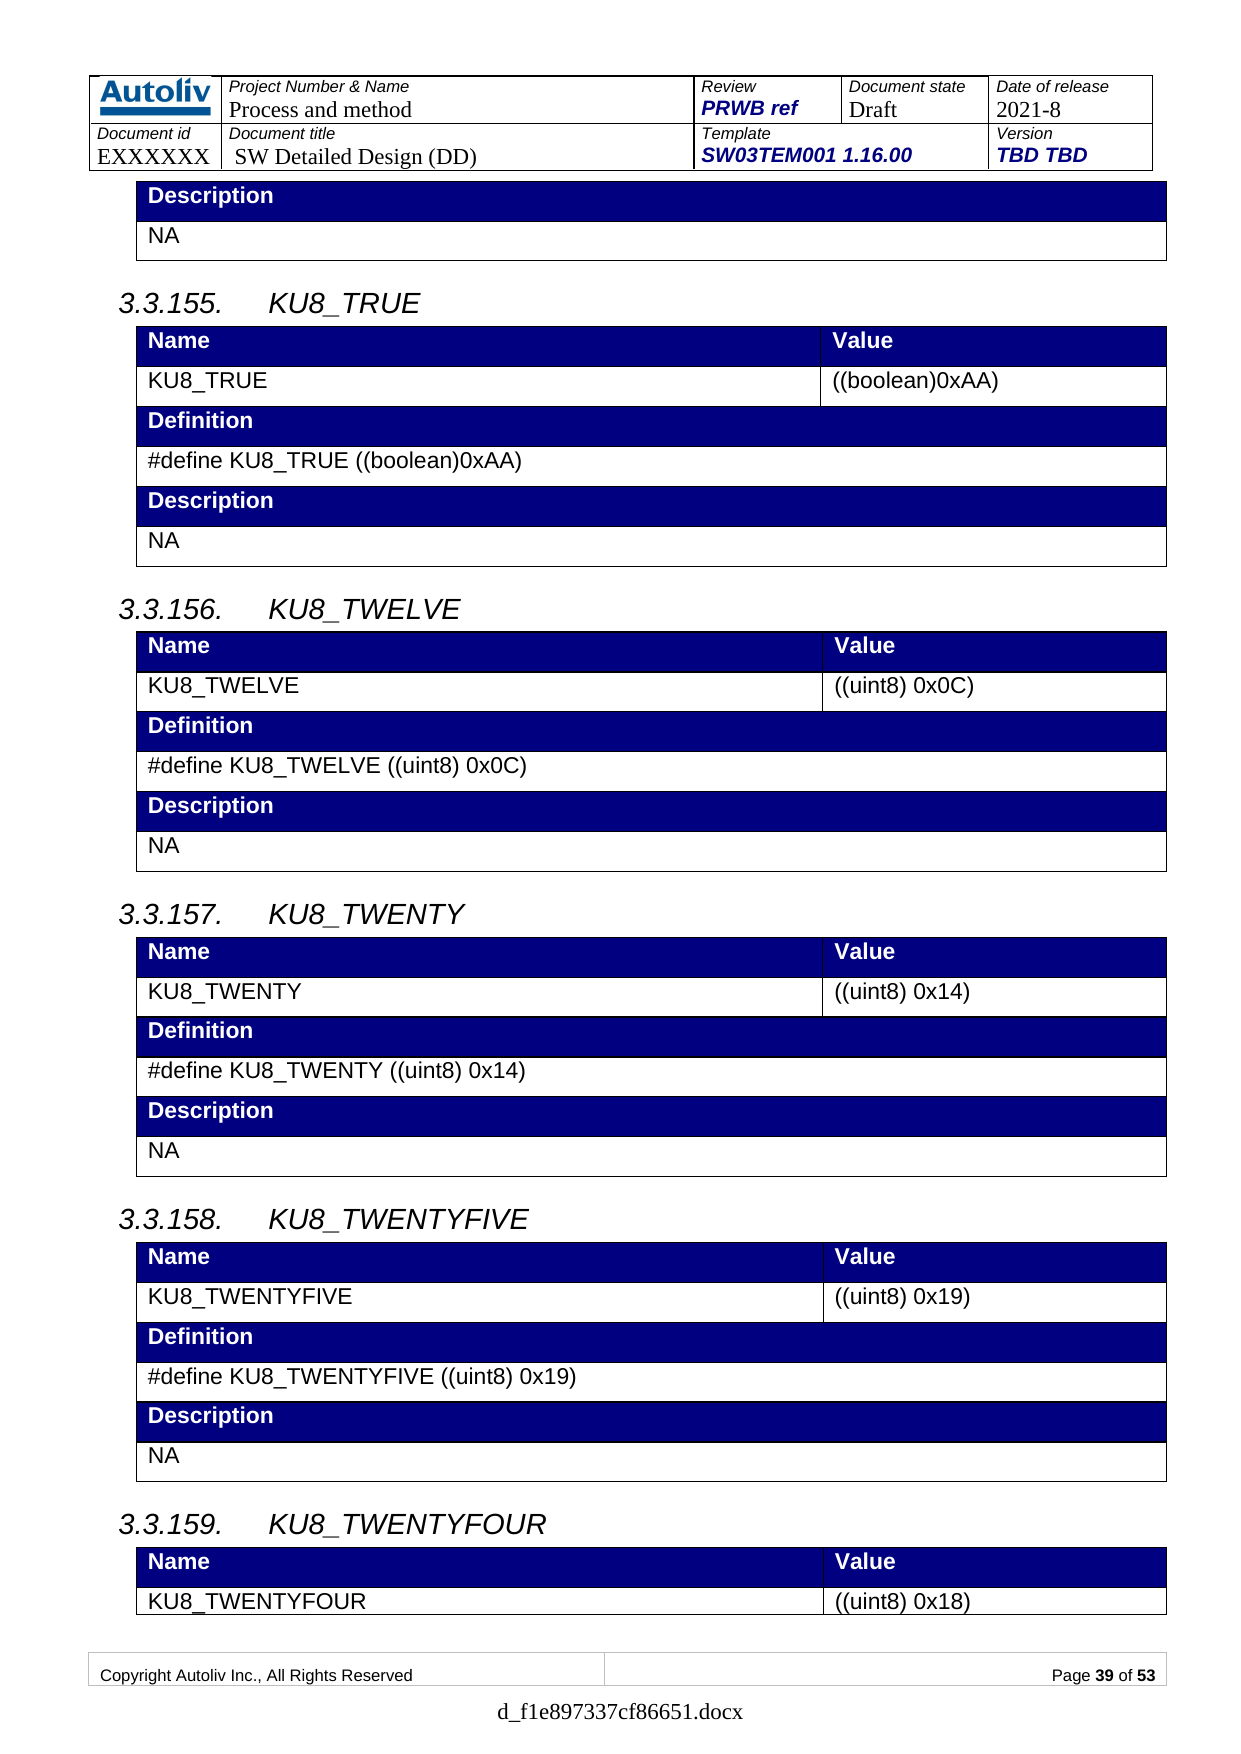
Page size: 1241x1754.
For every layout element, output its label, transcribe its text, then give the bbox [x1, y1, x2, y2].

table_cell #define KU8_TWENTY ((uint8) 0x14) [137, 1058, 1166, 1096]
table_cell KU8_TWENTYFIVE [137, 1283, 823, 1322]
table_cell #define KU8_TWENTYFIVE ((uint8) 0x19) [137, 1363, 1166, 1401]
table_cell Description [137, 1403, 1166, 1441]
table_header Value [824, 1548, 1166, 1587]
table_cell Definition [137, 712, 1166, 751]
table_cell NA [137, 527, 1166, 566]
table_header Value [824, 1243, 1166, 1282]
table_cell NA [137, 1137, 1166, 1176]
subtitle KU8_TWENTYFIVE [118, 1202, 1166, 1236]
table_cell Description [137, 1097, 1166, 1136]
table_cell Definition [137, 407, 1166, 446]
table_cell #define KU8_TRUE ((boolean)0xAA) [137, 447, 1166, 486]
table_header Name [137, 633, 822, 671]
picture [99, 76, 212, 117]
subtitle KU8_TWELVE [118, 592, 1166, 625]
table_cell NA [137, 222, 1166, 260]
table_cell Description [137, 487, 1166, 526]
table_cell Description [137, 182, 1166, 221]
table_cell #define KU8_TWELVE ((uint8) 0x0C) [137, 752, 1166, 791]
table_cell ((uint8) 0x19) [824, 1283, 1166, 1322]
table_cell ((uint8) 0x0C) [823, 673, 1166, 711]
table_header Name [137, 938, 822, 977]
table_header Value [823, 633, 1166, 671]
table_header Name [137, 327, 820, 366]
table_cell ((boolean)0xAA) [821, 367, 1166, 406]
table_cell KU8_TRUE [137, 367, 820, 406]
table_cell NA [137, 832, 1166, 871]
table_cell Definition [137, 1323, 1166, 1362]
table_cell KU8_TWENTY [137, 978, 822, 1016]
table_cell ((uint8) 0x18) [824, 1588, 1166, 1614]
table_header Value [821, 327, 1166, 366]
table_header Name [137, 1243, 823, 1282]
table_cell Definition [137, 1018, 1166, 1056]
subtitle KU8_TWENTY [118, 897, 1166, 930]
table_header Name [137, 1548, 823, 1587]
table_header Value [823, 938, 1166, 977]
table_cell NA [137, 1443, 1166, 1481]
table_cell KU8_TWENTYFOUR [137, 1588, 823, 1614]
table_cell Description [137, 792, 1166, 831]
table_cell KU8_TWELVE [137, 673, 822, 711]
table_cell ((uint8) 0x14) [823, 978, 1166, 1016]
subtitle KU8_TRUE [118, 286, 1166, 320]
subtitle KU8_TWENTYFOUR [118, 1507, 1166, 1541]
